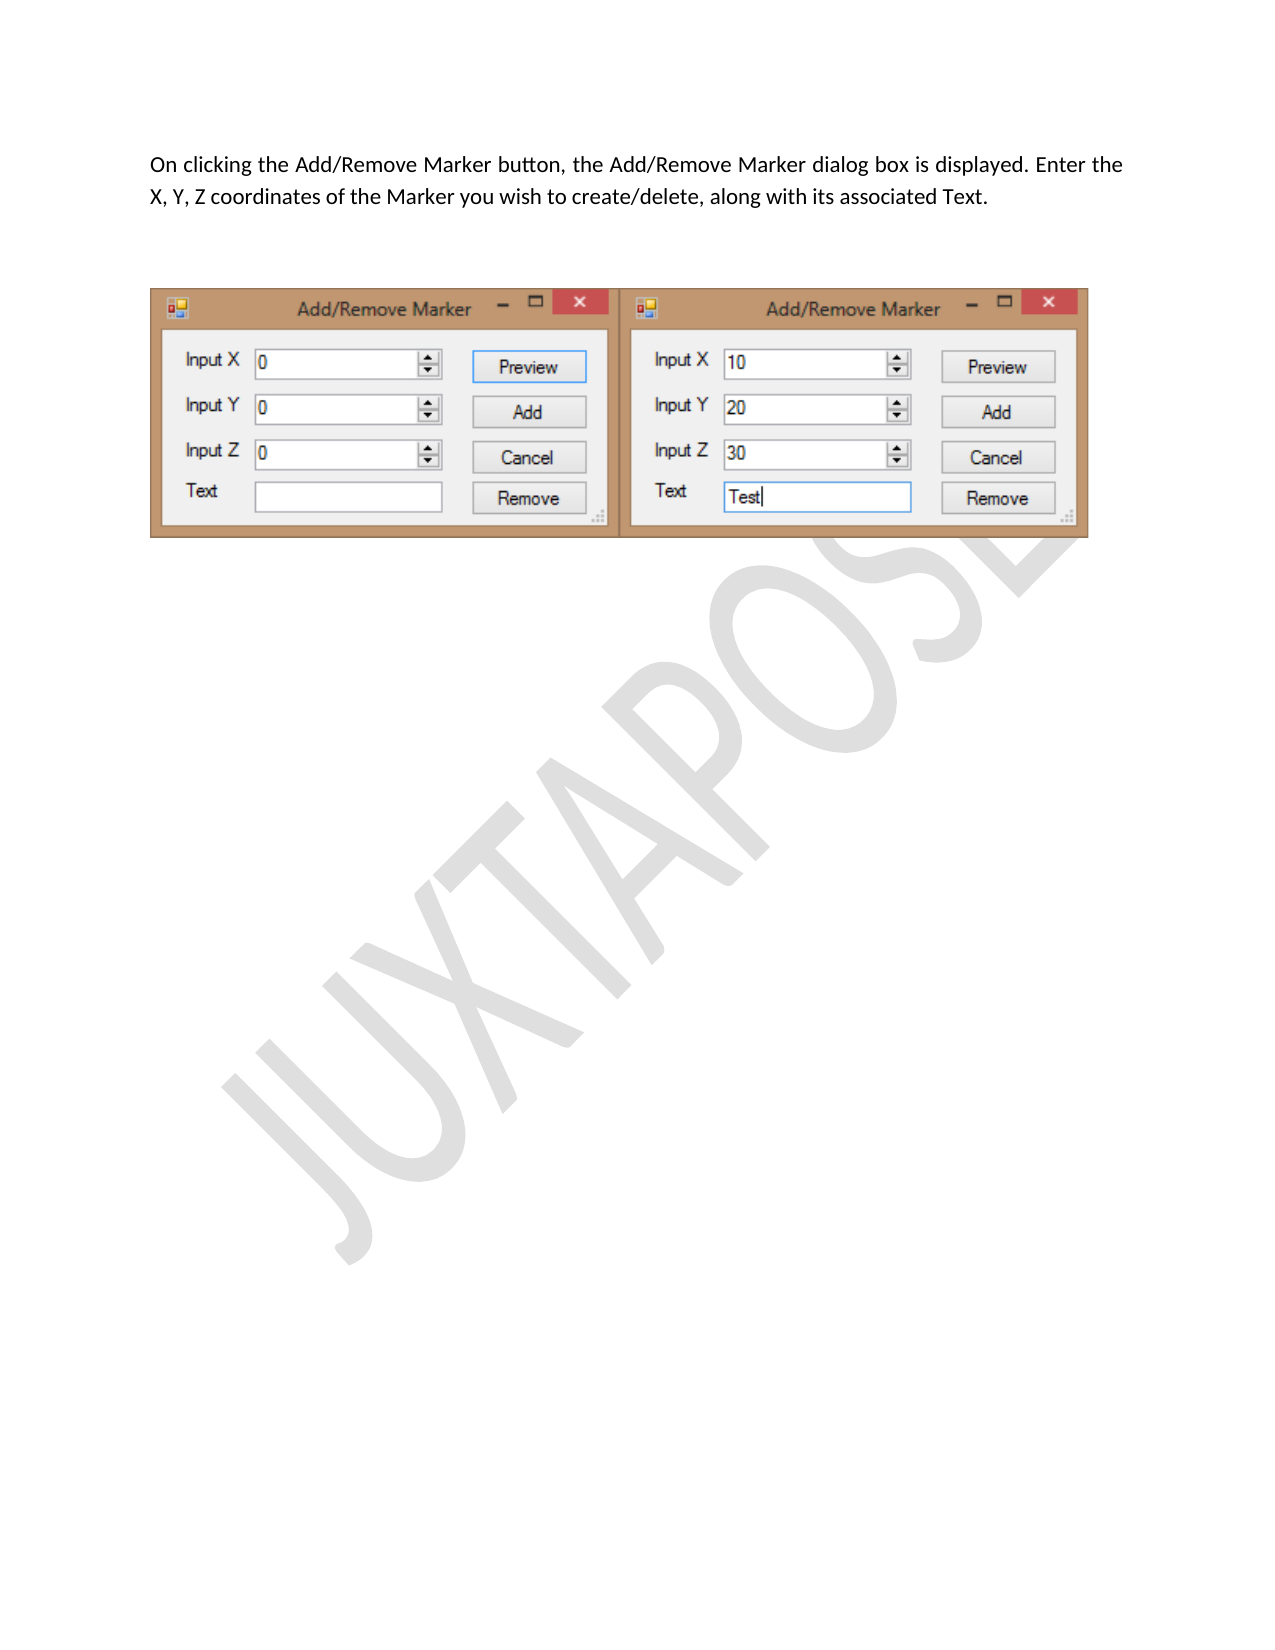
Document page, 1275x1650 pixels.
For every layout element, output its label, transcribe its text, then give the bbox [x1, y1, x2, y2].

picture [150, 288, 1089, 538]
text On clicking the Add/Remove Marker button, the Add/Remove Marker dialog box is displayed. Enter the X, Y, Z coordinates of the Marker you wish to create/delete, along with its associated Text. [150, 150, 1125, 210]
